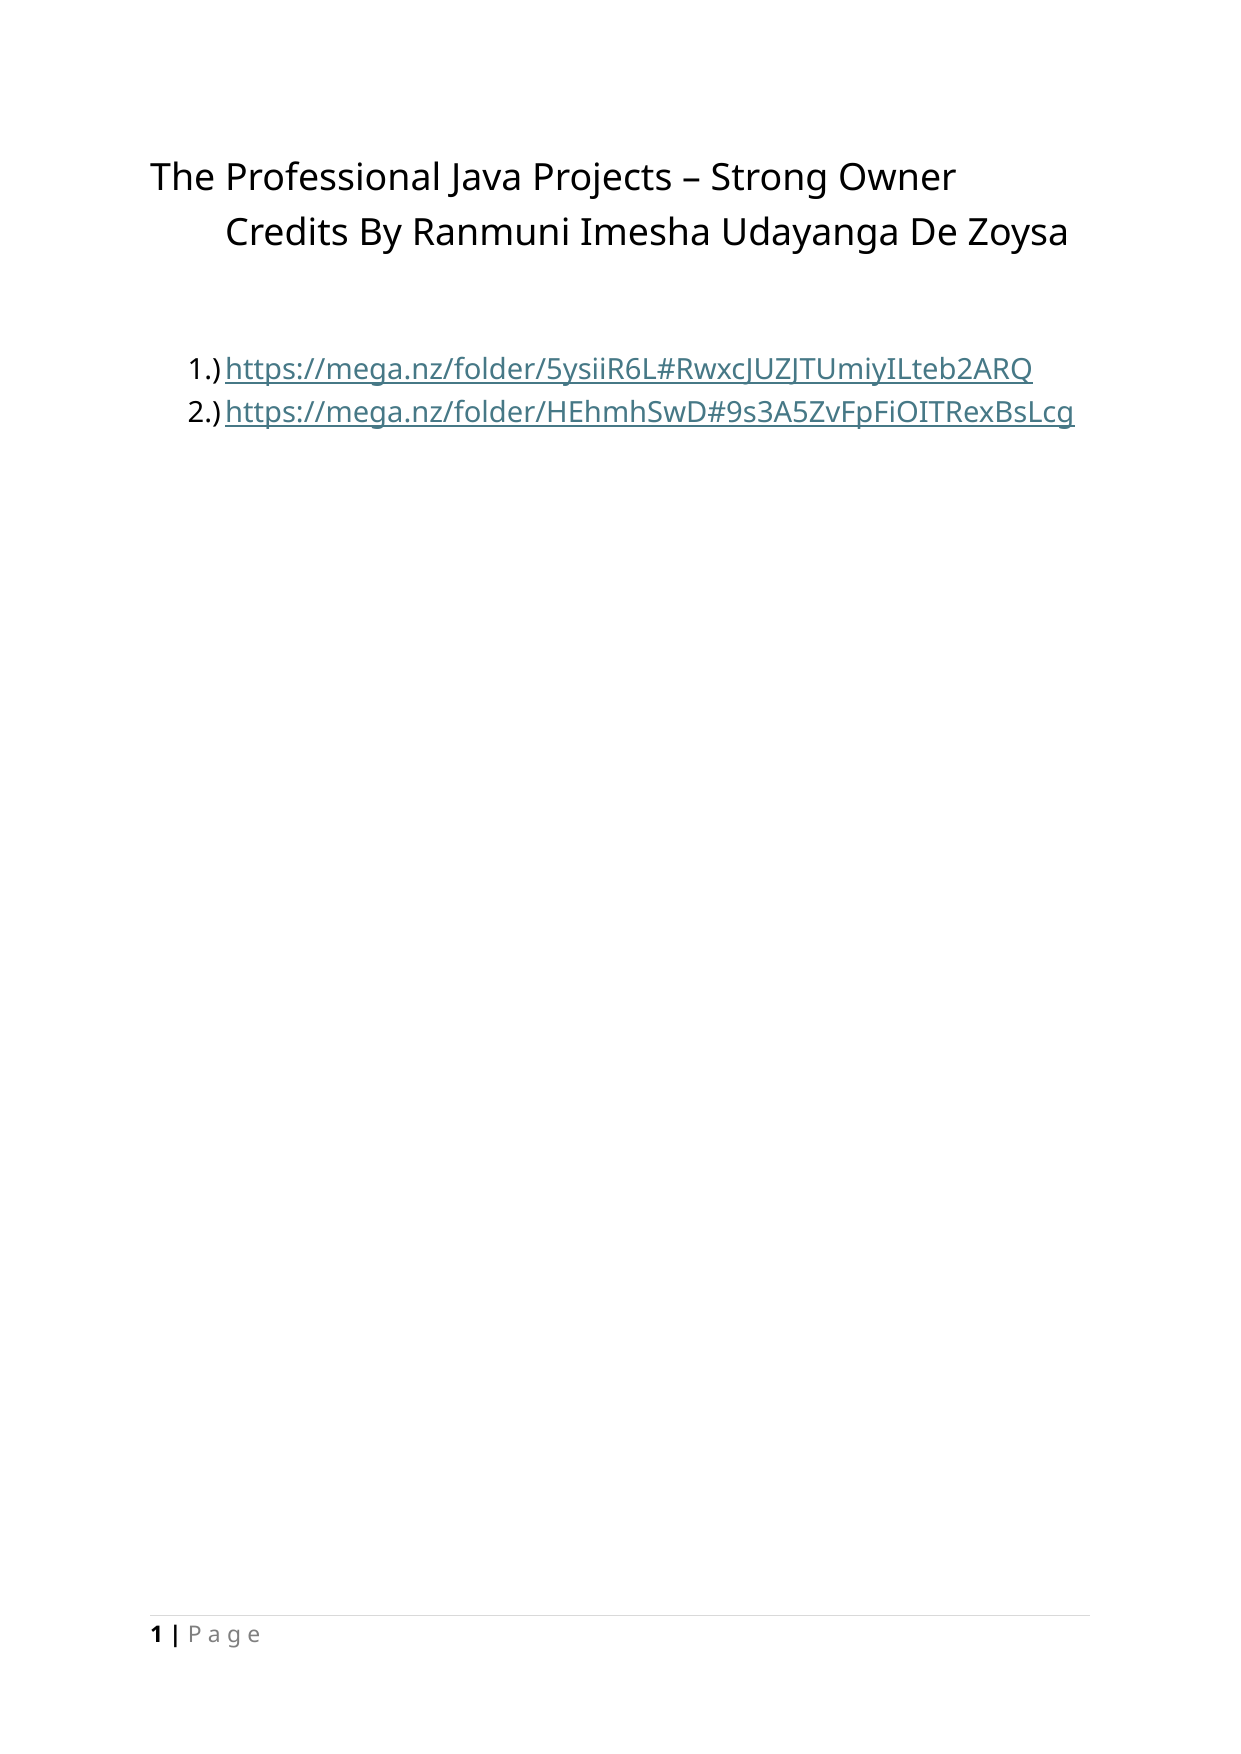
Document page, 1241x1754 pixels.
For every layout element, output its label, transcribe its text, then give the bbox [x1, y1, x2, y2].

list https://mega.nz/folder/HEhmhSwD#9s3A5ZvFpFiOITRexBsLcg [187, 391, 1090, 431]
text The Professional Java Projects – Strong Owner Credits By Ranmuni Imesha Udayanga De Zoysa [150, 150, 1090, 256]
list https://mega.nz/folder/5ysiiR6L#RwxcJUZJTUmiyILteb2ARQ [187, 349, 1090, 388]
